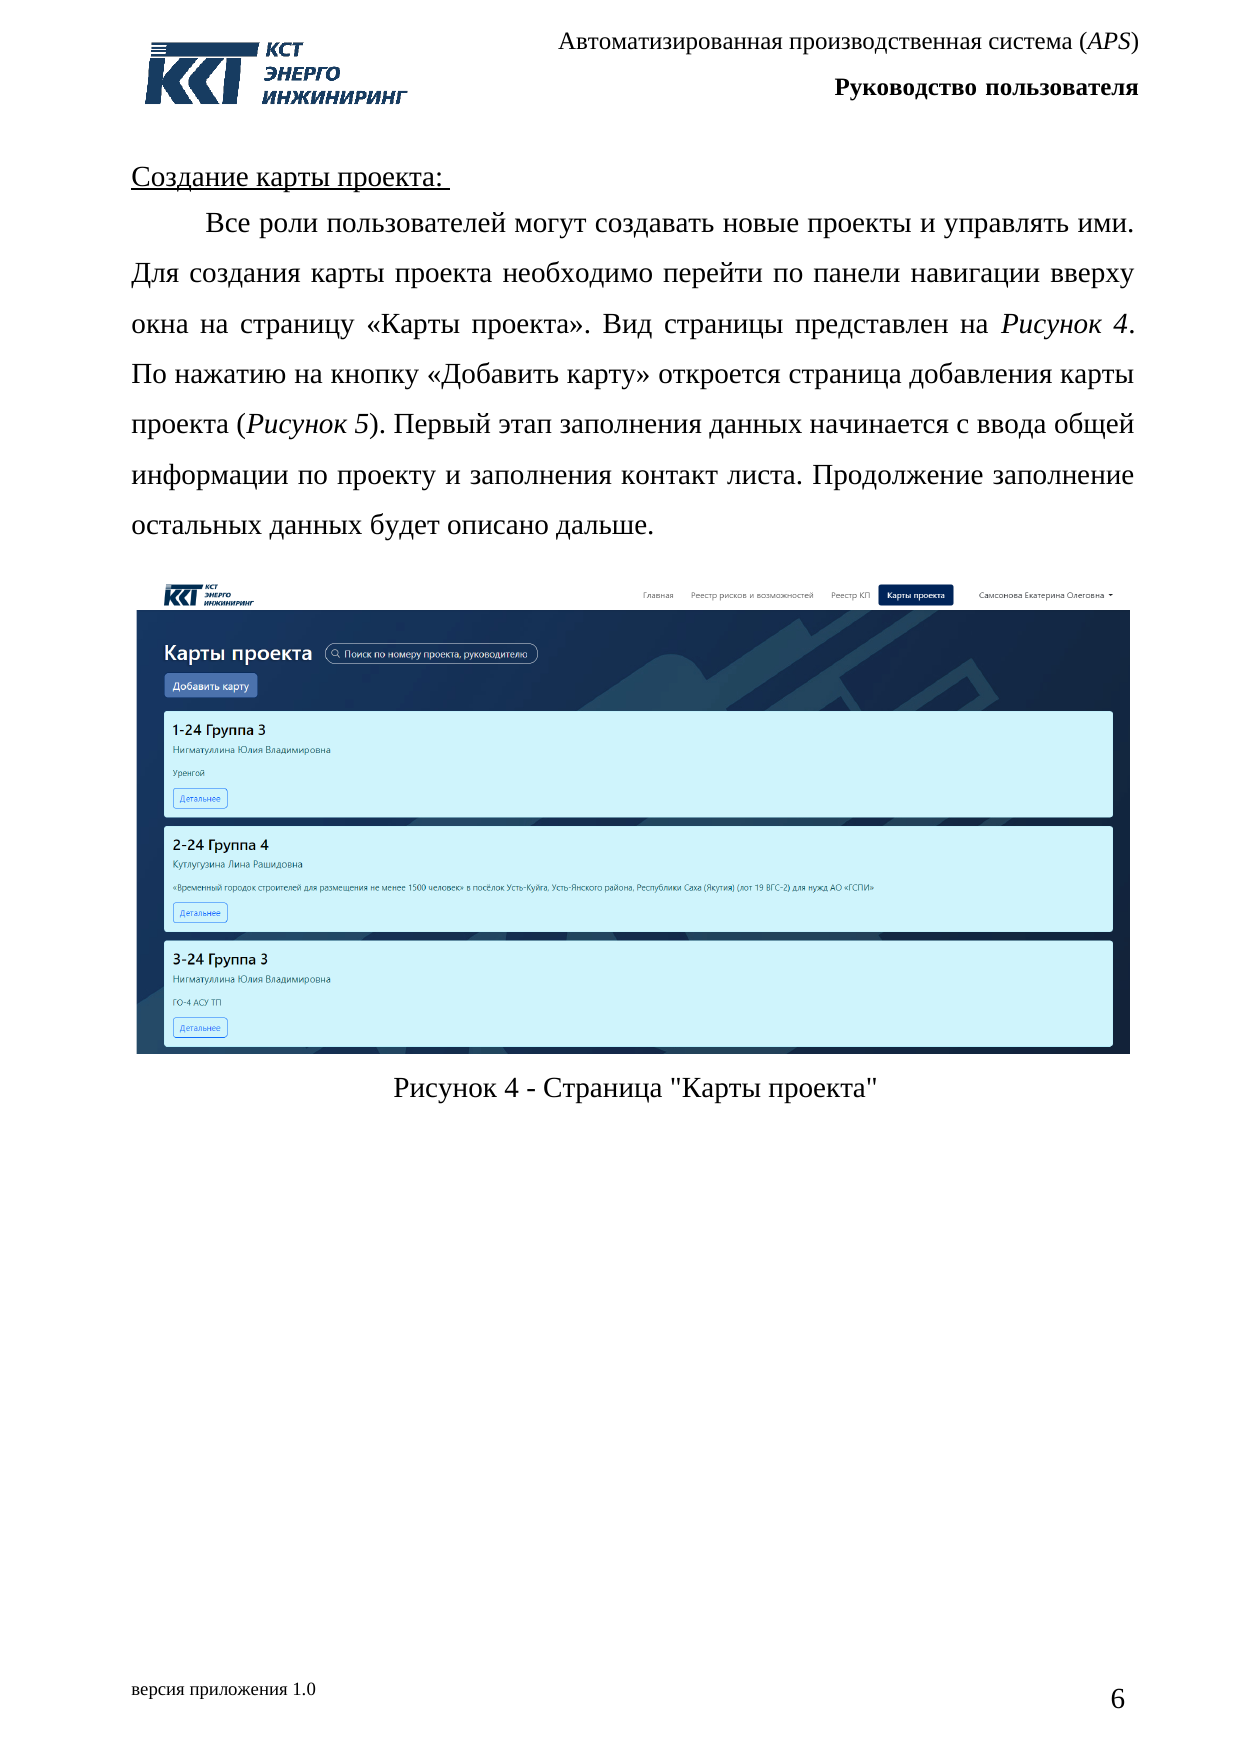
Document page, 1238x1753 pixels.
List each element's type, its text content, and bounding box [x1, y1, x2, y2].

text Все роли пользователей могут создавать новые проекты и управлять ими. Для создания карты проекта необходимо перейти по панели навигации вверху окна на страницу «Карты проекта». Вид страницы представлен на рисунке 4. По нажатию на кнопку «Добавить карту» откроется страница добавления карты проекта (Рисунок 5). Первый этап заполнения данных начинается с ввода общей информации по проекту и заполнения контакт листа. Продолжение заполнение остальных данных будет описано дальше. [131, 205, 1135, 541]
picture [136, 582, 1130, 1054]
text Рисунок 4 - Страница "Карты проекта" [131, 1071, 1139, 1104]
subtitle Создание карты проекта: [131, 159, 1139, 193]
picture [137, 34, 416, 110]
